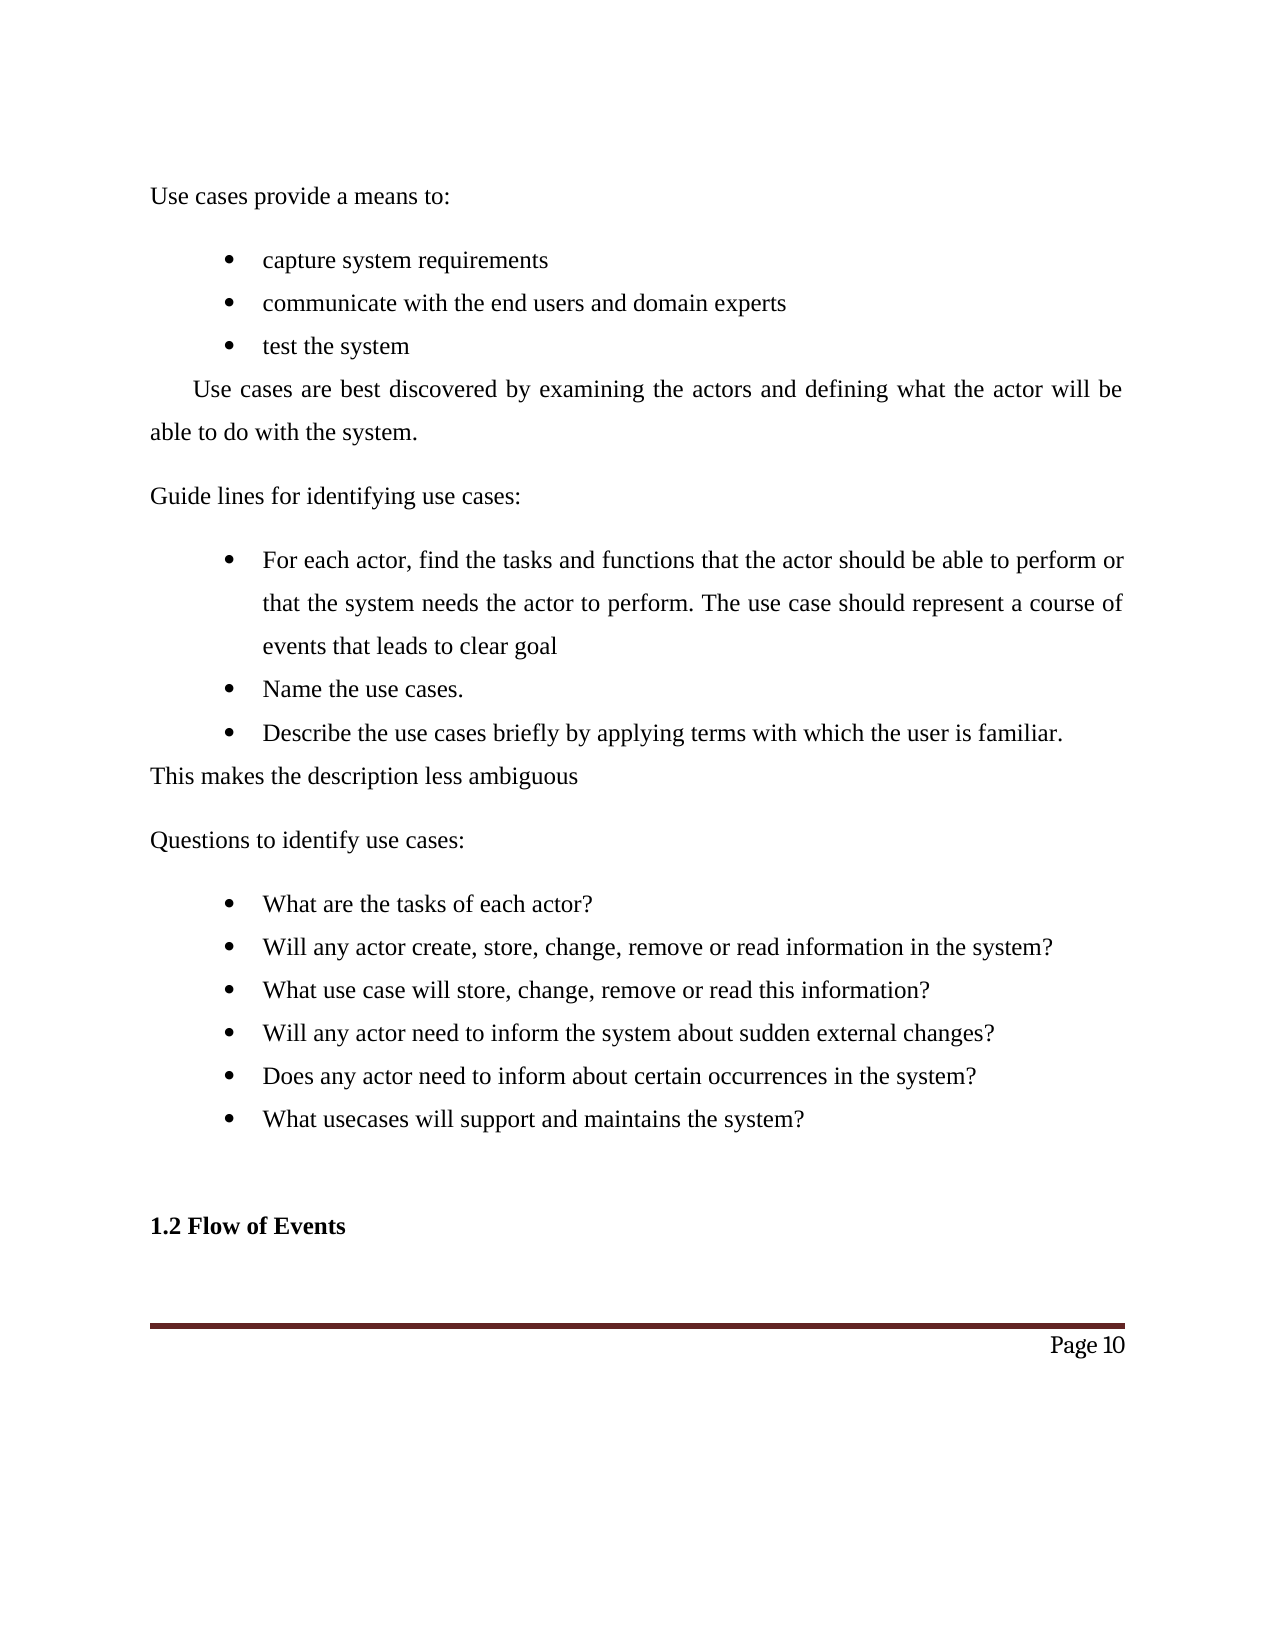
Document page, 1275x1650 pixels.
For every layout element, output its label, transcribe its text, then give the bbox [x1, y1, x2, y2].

list Describe the use cases briefly by applying terms with which the user is familiar. [225, 718, 1125, 746]
text Use cases provide a means to: [150, 181, 1125, 209]
list Name the use cases. [225, 674, 1125, 703]
list test the system [225, 331, 1125, 360]
text Questions to identify use cases: [150, 825, 1125, 853]
list capture system requirements [225, 245, 1125, 273]
list Does any actor need to inform about certain occurrences in the system? [225, 1061, 1125, 1090]
text 1.2 Flow of Events [150, 1211, 1125, 1240]
list What usecases will support and maintains the system? [225, 1104, 1125, 1133]
text Guide lines for identifying use cases: [150, 481, 1125, 510]
list Will any actor need to inform the system about sudden external changes? [225, 1018, 1125, 1047]
text Use cases are best discovered by examining the actors and defining what the actor will be able to do with the system. [150, 374, 1125, 446]
list What use case will store, change, remove or read this information? [225, 975, 1125, 1004]
list For each actor, find the tasks and functions that the actor should be able to perform or that the system needs the actor to perform. The use case should represent a course of events that leads to clear goal [225, 545, 1125, 660]
list communicate with the end users and domain experts [225, 288, 1125, 317]
text This makes the description less ambiguous [150, 761, 1125, 789]
list What are the tasks of each actor? [225, 889, 1125, 917]
list Will any actor create, store, change, remove or read information in the system? [225, 932, 1125, 961]
